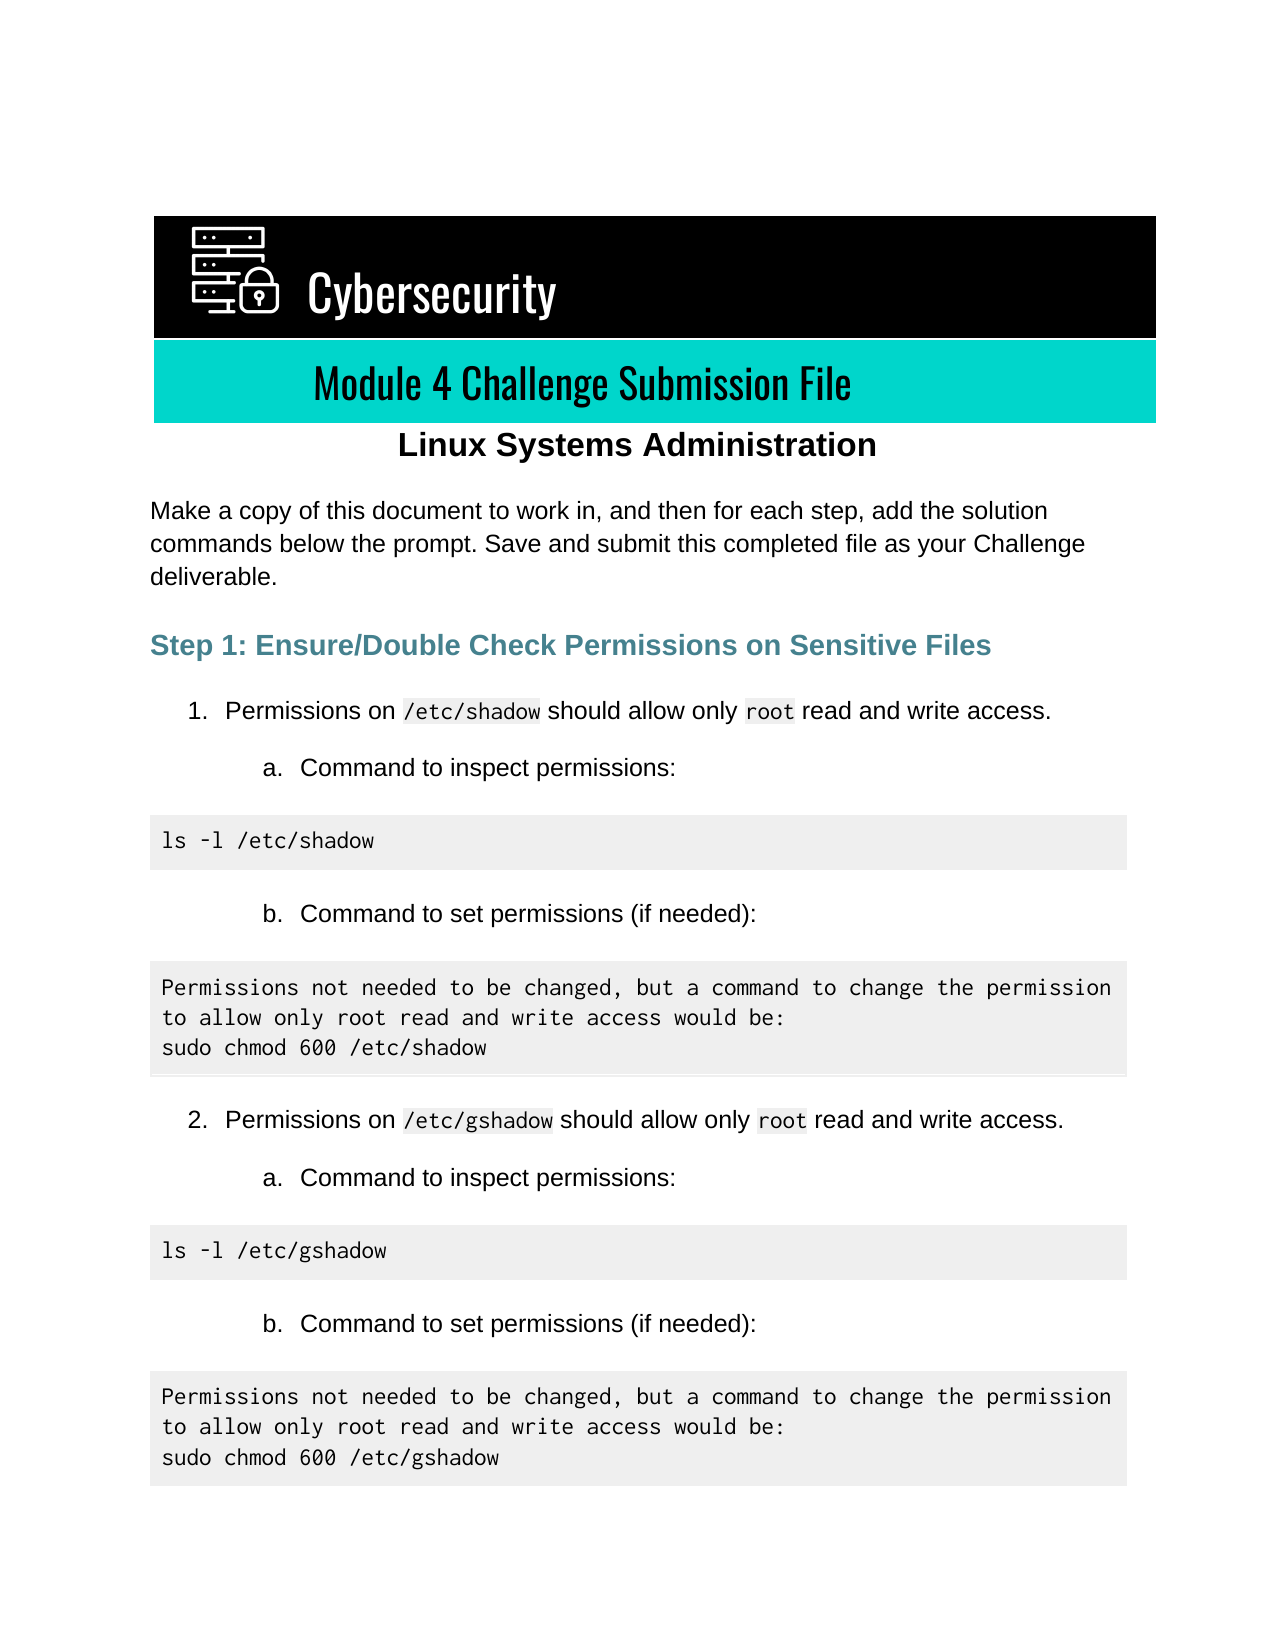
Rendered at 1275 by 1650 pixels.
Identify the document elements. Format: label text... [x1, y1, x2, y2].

table_header Permissions not needed to be changed, but a command to change the permission to allow only root read and write access would be: sudo chmod 600 /etc/shadow [152, 963, 1125, 1074]
list Permissions on /etc/shadow should allow only root read and write access. [187, 696, 1125, 724]
picture [191, 226, 280, 314]
table_header Permissions not needed to be changed, but a command to change the permission to allow only root read and write access would be: sudo chmod 600 /etc/gshadow [152, 1373, 1125, 1484]
list Command to inspect permissions: [262, 1163, 1125, 1192]
subtitle Linux Systems Administration [150, 425, 1125, 463]
table_cell Module 4 Challenge Submission File [154, 340, 1156, 423]
table_header Cybersecurity [154, 216, 1156, 338]
text Make a copy of this document to work in, and then for each step, add the solution commands below the prompt. Save and submit this completed file as your Challenge deliverable. [150, 496, 1125, 591]
table_header ls -l /etc/shadow [152, 817, 1125, 868]
list Command to set permissions (if needed): [262, 899, 1125, 928]
subtitle Step 1: Ensure/Double Check Permissions on Sensitive Files [150, 628, 1125, 662]
list Permissions on /etc/gshadow should allow only root read and write access. [187, 1105, 1125, 1134]
table_header ls -l /etc/gshadow [152, 1227, 1125, 1278]
list Command to set permissions (if needed): [262, 1309, 1125, 1338]
list Command to inspect permissions: [262, 753, 1125, 782]
